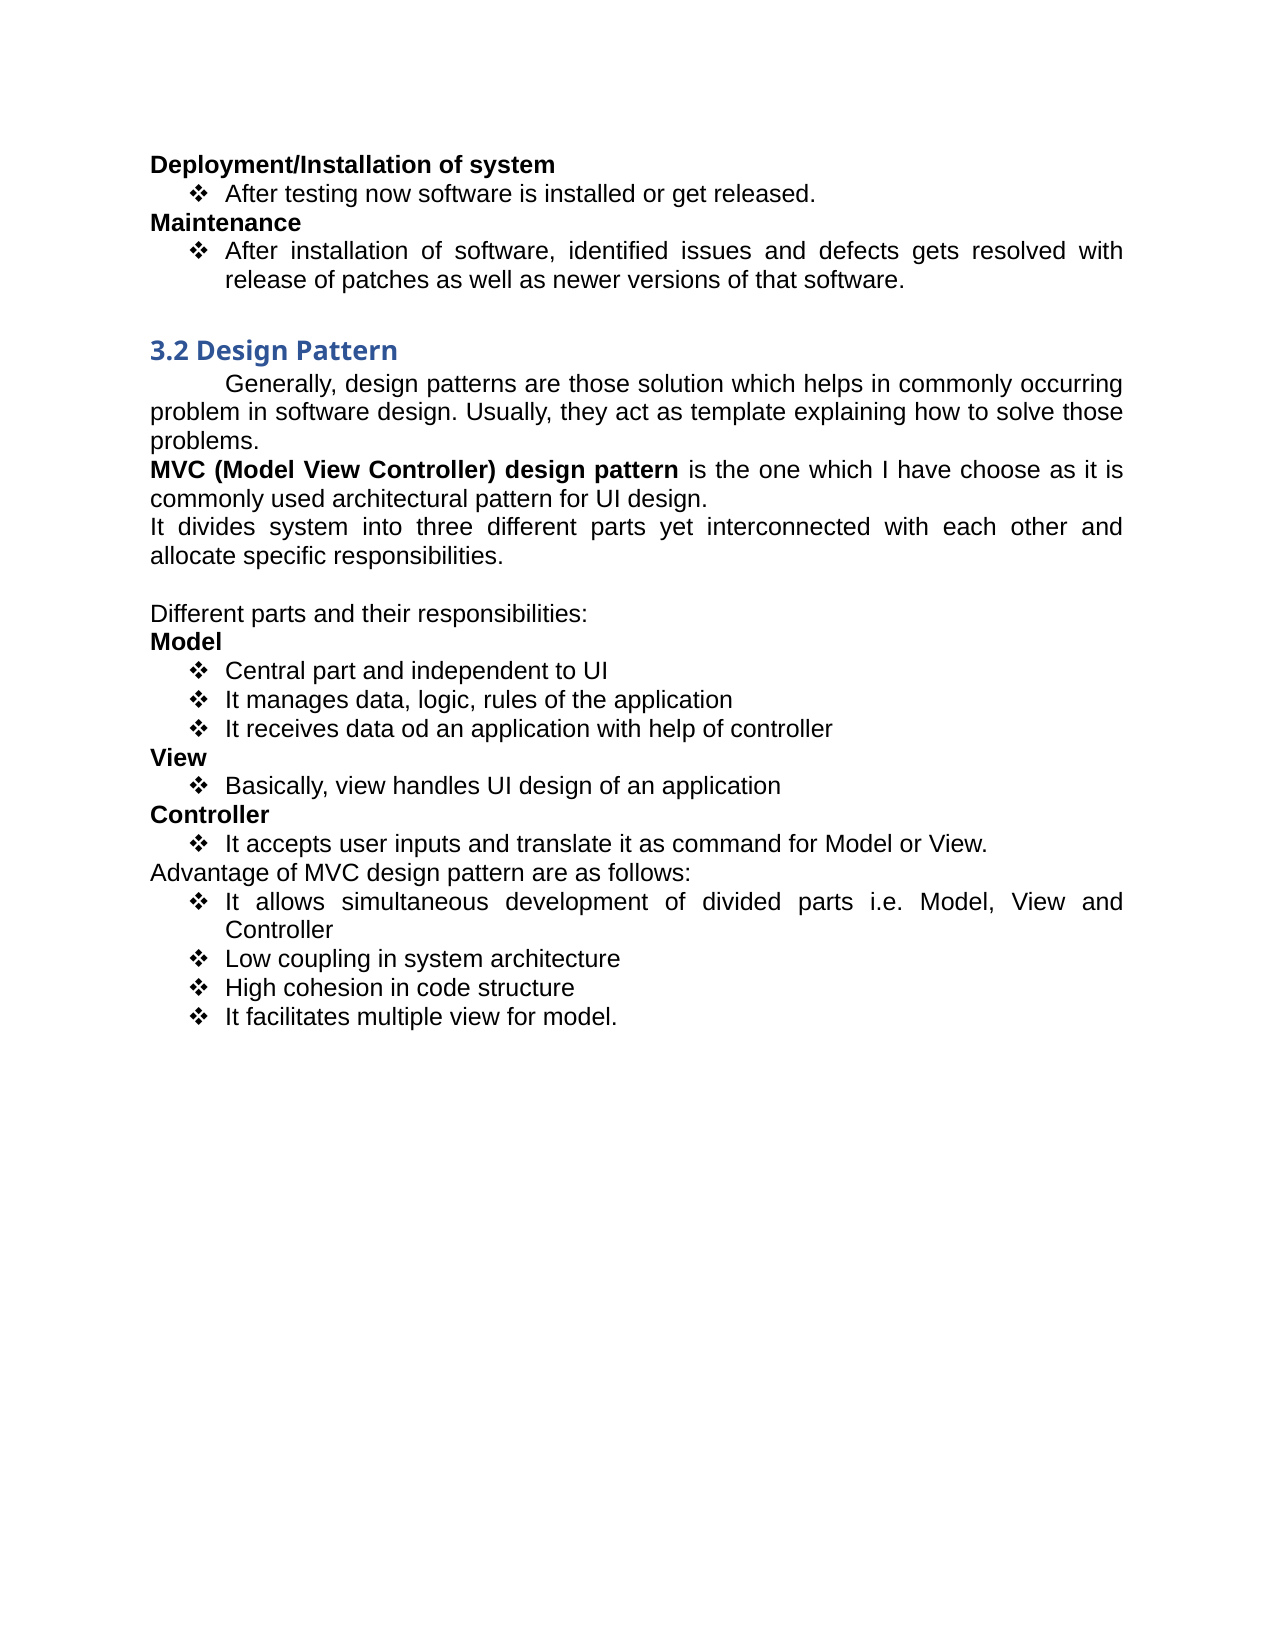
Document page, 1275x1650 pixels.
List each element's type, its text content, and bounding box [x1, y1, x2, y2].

text MVC (Model View Controller) design pattern is the one which I have choose as it is commonly used architectural pattern for UI design. [150, 455, 1125, 512]
list Central part and independent to UI [187, 656, 1125, 685]
list It manages data, logic, rules of the application [187, 685, 1125, 714]
list After testing now software is installed or get released. [187, 179, 1125, 208]
text Deployment/Installation of system [150, 150, 1125, 179]
list It facilitates multiple view for model. [187, 1002, 1125, 1031]
text Different parts and their responsibilities: [150, 598, 1125, 627]
list It allows simultaneous development of divided parts i.e. Model, View and Controller [187, 887, 1125, 944]
list Low coupling in system architecture [187, 944, 1125, 973]
text It divides system into three different parts yet interconnected with each other and allocate specific responsibilities. [150, 512, 1125, 570]
list It receives data od an application with help of controller [187, 714, 1125, 743]
text Generally, design patterns are those solution which helps in commonly occurring problem in software design. Usually, they act as template explaining how to solve those problems. [150, 368, 1125, 455]
list It accepts user inputs and translate it as command for Model or View. [187, 829, 1125, 858]
list High cohesion in code structure [187, 973, 1125, 1002]
text Maintenance [150, 208, 1125, 236]
list Basically, view handles UI design of an application [187, 771, 1125, 800]
subtitle 3.2 Design Pattern [150, 332, 1125, 368]
text Model [150, 627, 1125, 656]
text View [150, 743, 1125, 771]
text Advantage of MVC design pattern are as follows: [150, 858, 1125, 887]
text Controller [150, 800, 1125, 829]
list After installation of software, identified issues and defects gets resolved with release of patches as well as newer versions of that software. [187, 236, 1125, 294]
